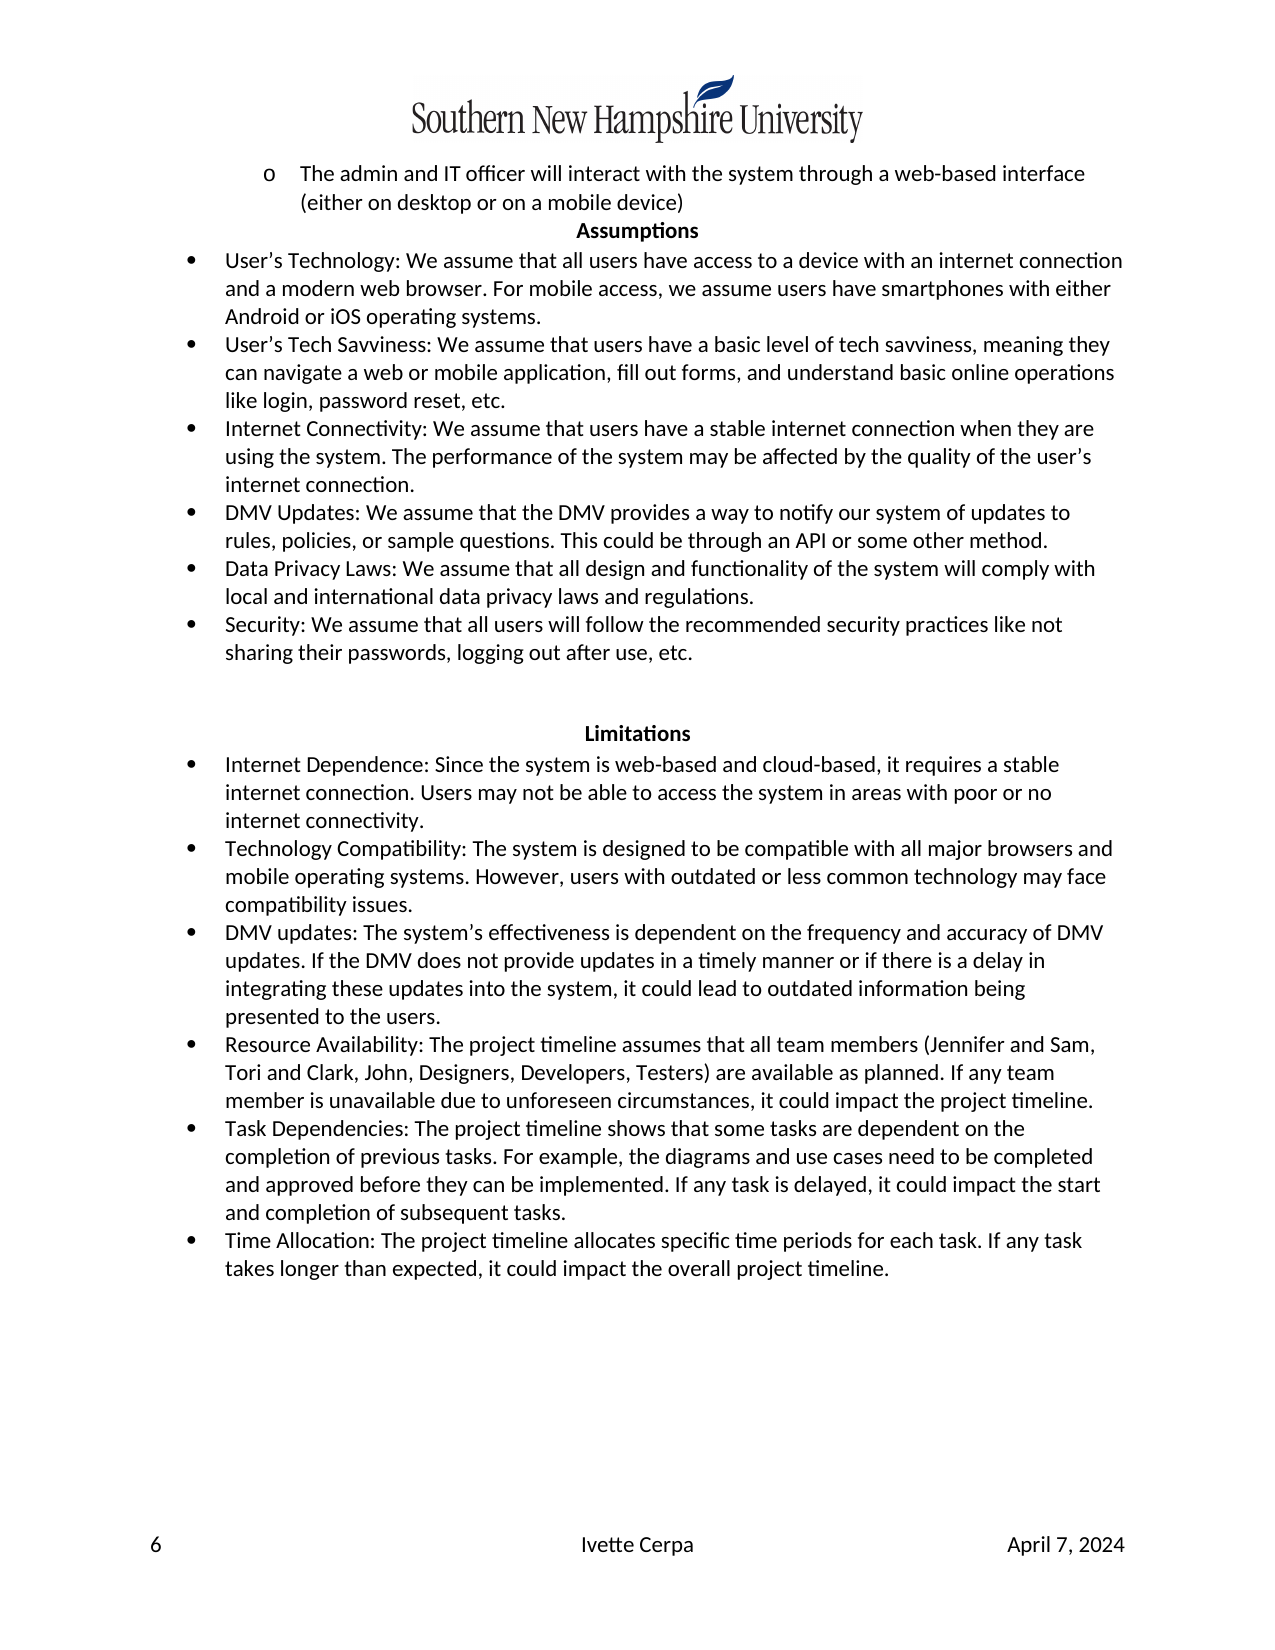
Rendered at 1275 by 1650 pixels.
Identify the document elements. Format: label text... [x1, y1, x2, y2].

list Resource Availability: The project timeline assumes that all team members (Jennifer and Sam, Tori and Clark, John, Designers, Developers, Testers) are available as planned. If any team member is unavailable due to unforeseen circumstances, it could impact the project timeline. [187, 1030, 1125, 1114]
subtitle Assumptions [150, 216, 1125, 244]
list Internet Connectivity: We assume that users have a stable internet connection when they are using the system. The performance of the system may be affected by the quality of the user’s internet connection. [187, 414, 1125, 498]
list Security: We assume that all users will follow the recommended security practices like not sharing their passwords, logging out after use, etc. [187, 611, 1125, 667]
list Time Allocation: The project timeline allocates specific time periods for each task. If any task takes longer than expected, it could impact the overall project timeline. [187, 1226, 1125, 1282]
list User’s Technology: We assume that all users have access to a device with an internet connection and a modern web browser. For mobile access, we assume users have smartphones with either Android or iOS operating systems. [187, 246, 1125, 330]
subtitle Limitations [150, 719, 1125, 748]
list The admin and IT officer will interact with the system through a web-based interface (either on desktop or on a mobile device) [262, 159, 1125, 216]
list Data Privacy Laws: We assume that all design and functionality of the system will comply with local and international data privacy laws and regulations. [187, 554, 1125, 611]
list DMV updates: The system’s effectiveness is dependent on the frequency and accuracy of DMV updates. If the DMV does not provide updates in a timely manner or if there is a delay in integrating these updates into the system, it could lead to outdated information being presented to the users. [187, 918, 1125, 1030]
list Technology Compatibility: The system is designed to be compatible with all major browsers and mobile operating systems. However, users with outdated or less common technology may face compatibility issues. [187, 834, 1125, 918]
list Task Dependencies: The project timeline shows that some tasks are dependent on the completion of previous tasks. For example, the diagrams and use cases need to be completed and approved before they can be implemented. If any task is delayed, it could impact the start and completion of subsequent tasks. [187, 1114, 1125, 1226]
list Internet Dependence: Since the system is web-based and cloud-based, it requires a stable internet connection. Users may not be able to access the system in areas with poor or no internet connectivity. [187, 750, 1125, 834]
list DMV Updates: We assume that the DMV provides a way to notify our system of updates to rules, policies, or sample questions. This could be through an API or some other method. [187, 498, 1125, 554]
list User’s Tech Savviness: We assume that users have a basic level of tech savviness, meaning they can navigate a web or mobile application, fill out forms, and understand basic online operations like login, password reset, etc. [187, 330, 1125, 414]
picture [412, 75, 863, 143]
